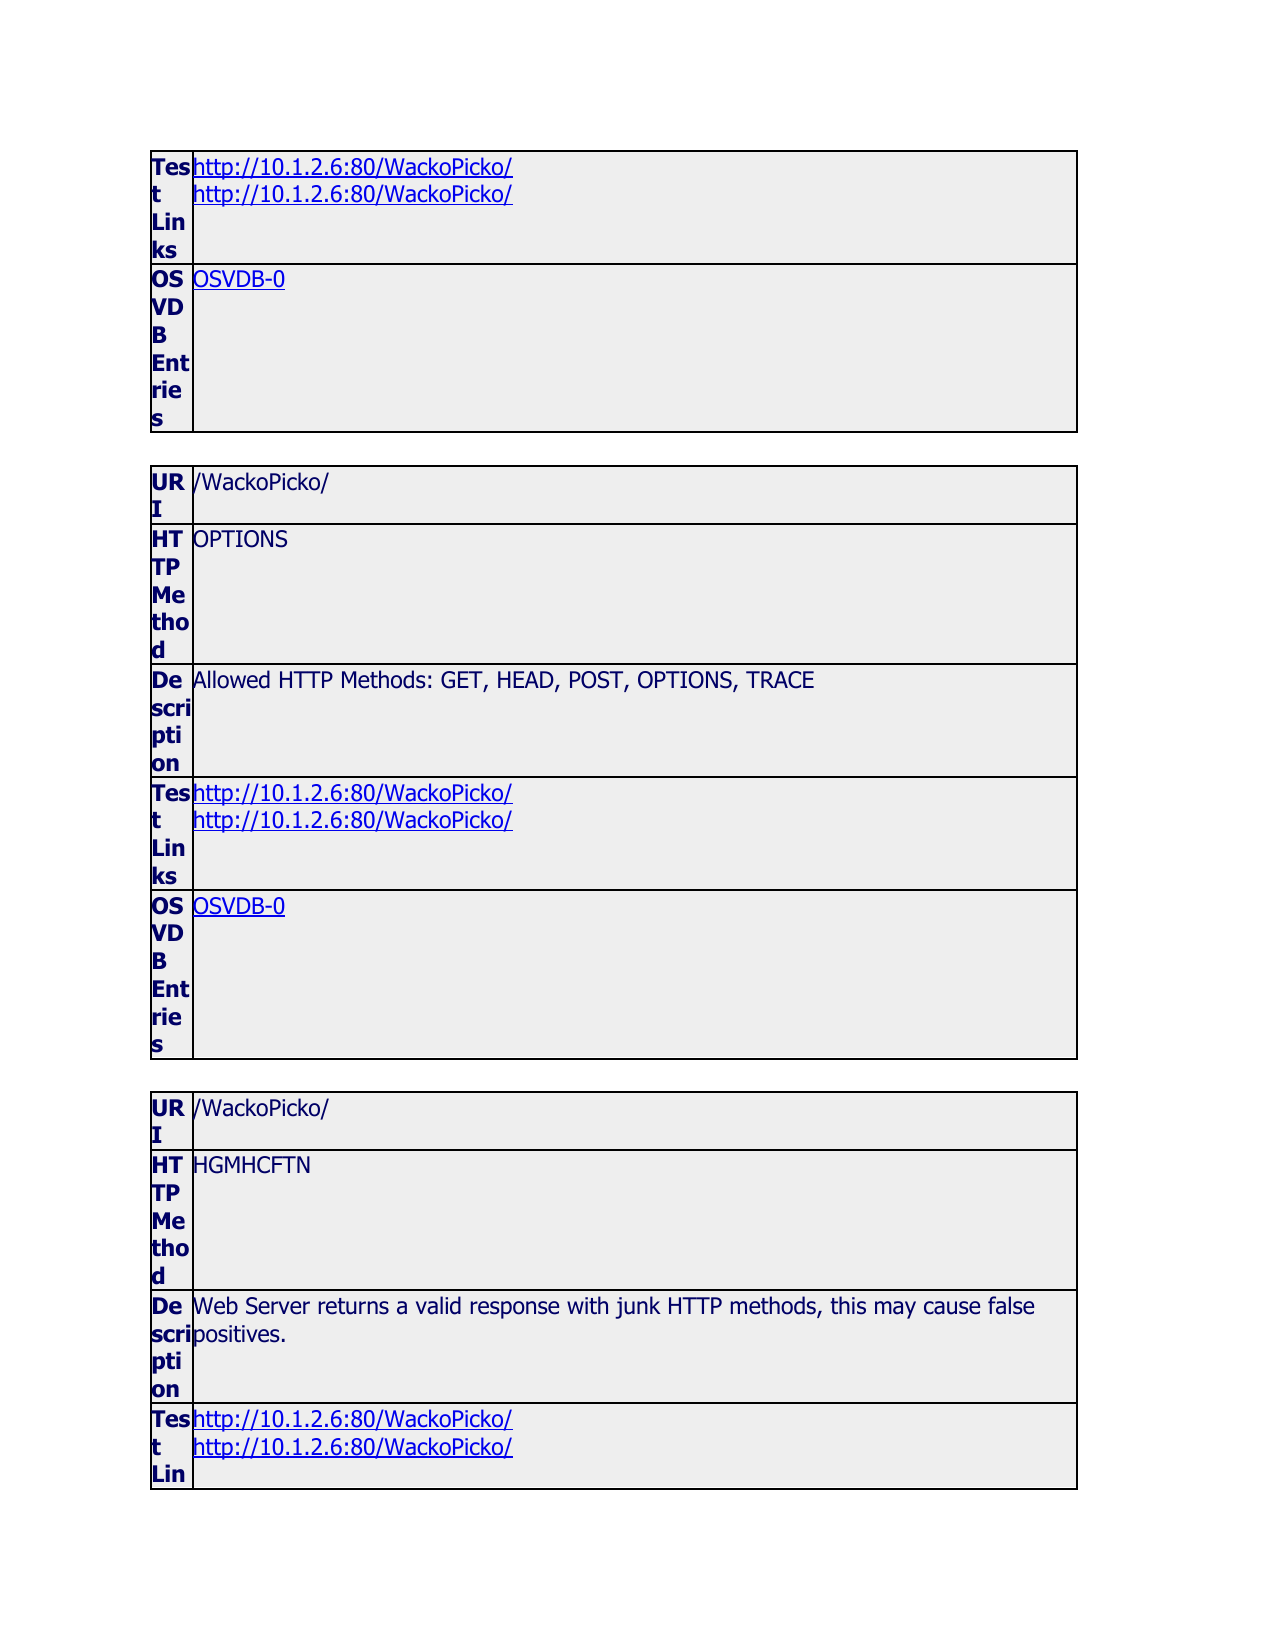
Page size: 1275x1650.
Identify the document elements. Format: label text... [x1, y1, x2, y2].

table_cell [194, 1404, 1076, 1487]
table_cell Test Links [152, 1404, 192, 1487]
table_cell OPTIONS [194, 525, 1076, 663]
table_cell Description [152, 665, 192, 776]
table_cell OSVDB-0 [194, 265, 1076, 431]
table_cell Description [152, 1291, 192, 1402]
table_header URI [152, 1093, 192, 1149]
table_cell HGMHCFTN [194, 1151, 1076, 1289]
table_cell OSVDB Entries [152, 891, 192, 1057]
table_cell HTTP Method [152, 1151, 192, 1289]
table_cell Allowed HTTP Methods: GET, HEAD, POST, OPTIONS, TRACE [194, 665, 1076, 776]
table_cell OSVDB Entries [152, 265, 192, 431]
table_cell HTTP Method [152, 525, 192, 663]
table_cell Test Links [152, 778, 192, 889]
table_cell Test Links [152, 152, 192, 263]
table_cell http://10.1.2.6:80/WackoPicko/ http://10.1.2.6:80/WackoPicko/ [194, 778, 1076, 889]
table_header /WackoPicko/ [194, 1093, 1076, 1149]
table_header URI [152, 467, 192, 523]
table_cell OSVDB-0 [194, 891, 1076, 1057]
table_header /WackoPicko/ [194, 467, 1076, 523]
table_cell Web Server returns a valid response with junk HTTP methods, this may cause false positives. [194, 1291, 1076, 1402]
table_cell http://10.1.2.6:80/WackoPicko/ http://10.1.2.6:80/WackoPicko/ [194, 152, 1076, 263]
